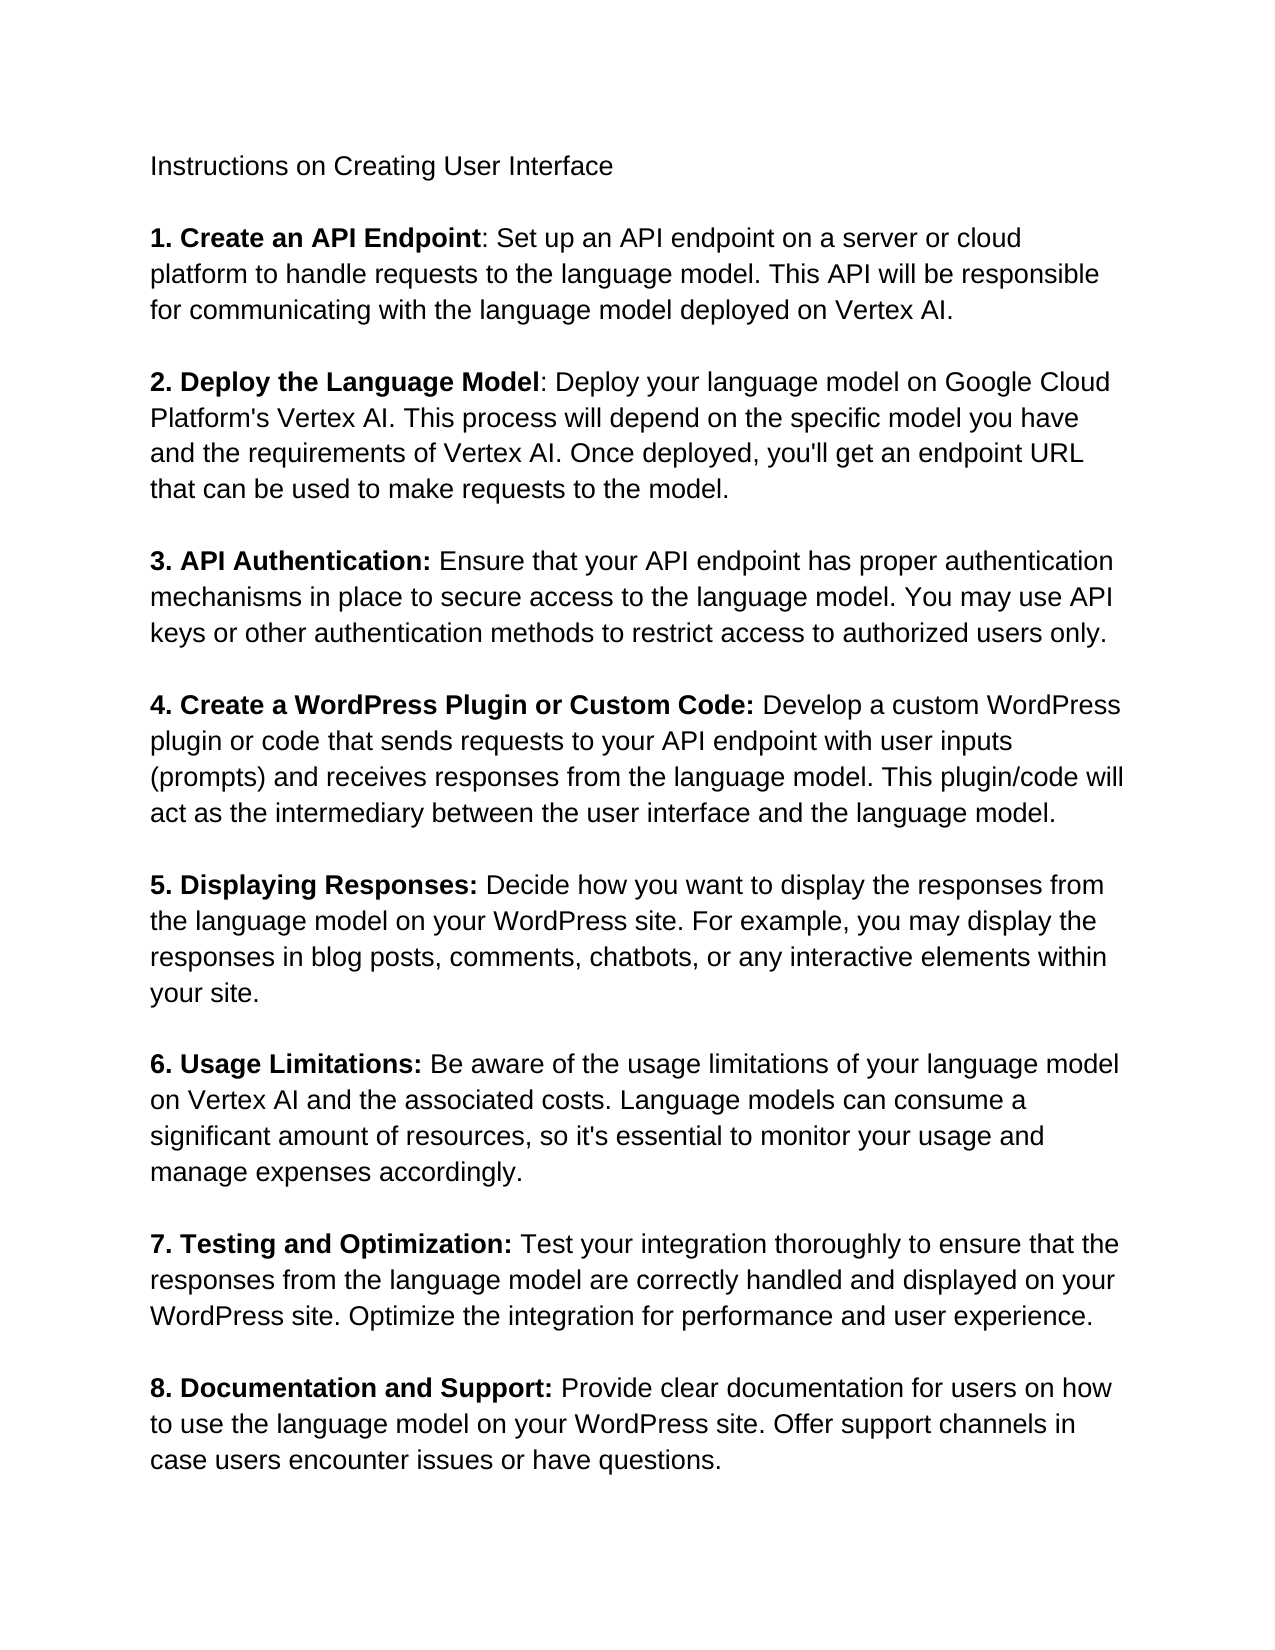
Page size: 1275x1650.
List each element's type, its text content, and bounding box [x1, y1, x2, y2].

text Instructions on Creating User Interface [150, 150, 1125, 181]
text 8. Documentation and Support: Provide clear documentation for users on how to use the language model on your WordPress site. Offer support channels in case users encounter issues or have questions. [150, 1372, 1125, 1475]
text 2. Deploy the Language Model: Deploy your language model on Google Cloud Platform's Vertex AI. This process will depend on the specific model you have and the requirements of Vertex AI. Once deployed, you'll get an endpoint URL that can be used to make requests to the model. [150, 366, 1125, 505]
text 5. Displaying Responses: Decide how you want to display the responses from the language model on your WordPress site. For example, you may display the responses in blog posts, comments, chatbots, or any interactive elements within your site. [150, 869, 1125, 1008]
text 3. API Authentication: Ensure that your API endpoint has proper authentication mechanisms in place to secure access to the language model. You may use API keys or other authentication methods to restrict access to authorized users only. [150, 545, 1125, 648]
text 4. Create a WordPress Plugin or Custom Code: Develop a custom WordPress plugin or code that sends requests to your API endpoint with user inputs (prompts) and receives responses from the language model. This plugin/code will act as the intermediary between the user interface and the language model. [150, 689, 1125, 828]
text 6. Usage Limitations: Be aware of the usage limitations of your language model on Vertex AI and the associated costs. Language models can consume a significant amount of resources, so it's essential to monitor your usage and manage expenses accordingly. [150, 1048, 1125, 1187]
text 1. Create an API Endpoint: Set up an API endpoint on a server or cloud platform to handle requests to the language model. This API will be responsible for communicating with the language model deployed on Vertex AI. [150, 222, 1125, 325]
text 7. Testing and Optimization: Test your integration thoroughly to ensure that the responses from the language model are correctly handled and displayed on your WordPress site. Optimize the integration for performance and user experience. [150, 1228, 1125, 1331]
